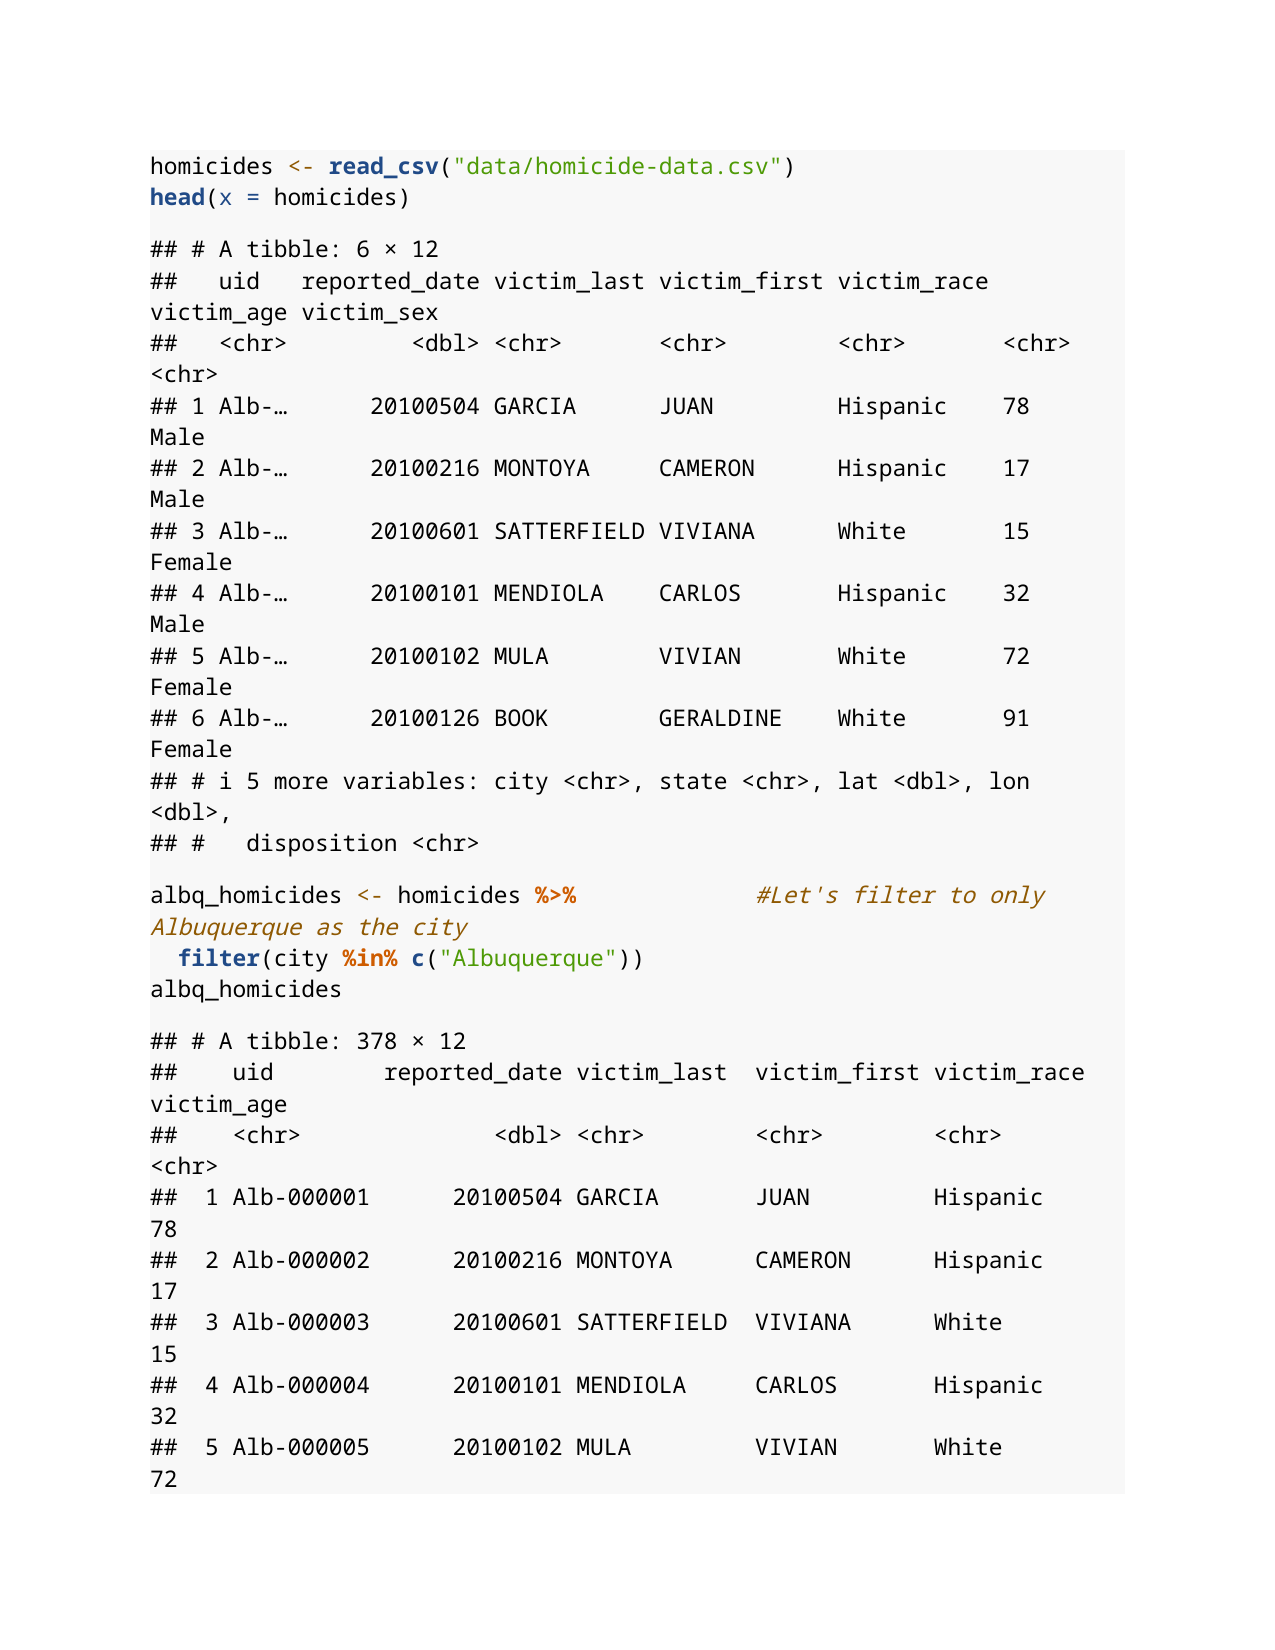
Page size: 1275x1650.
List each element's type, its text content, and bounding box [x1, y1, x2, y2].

text ## # A tibble: 6 × 12 ## uid reported_date victim_last victim_first victim_race victim_age victim_sex ## <chr> <dbl> <chr> <chr> <chr> <chr> <chr> ## 1 Alb-… 20100504 GARCIA JUAN Hispanic 78 Male ## 2 Alb-… 20100216 MONTOYA CAMERON Hispanic 17 Male ## 3 Alb-… 20100601 SATTERFIELD VIVIANA White 15 Female ## 4 Alb-… 20100101 MENDIOLA CARLOS Hispanic 32 Male ## 5 Alb-… 20100102 MULA VIVIAN White 72 Female ## 6 Alb-… 20100126 BOOK GERALDINE White 91 Female ## # ℹ 5 more variables: city <chr>, state <chr>, lat <dbl>, lon <dbl>, ## # disposition <chr> [150, 233, 1125, 858]
text albq_homicides <- homicides %>% #Let's filter to only Albuquerque as the city filter(city %in% c("Albuquerque")) albq_homicides [342, 879, 1125, 1004]
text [150, 1025, 1125, 1494]
